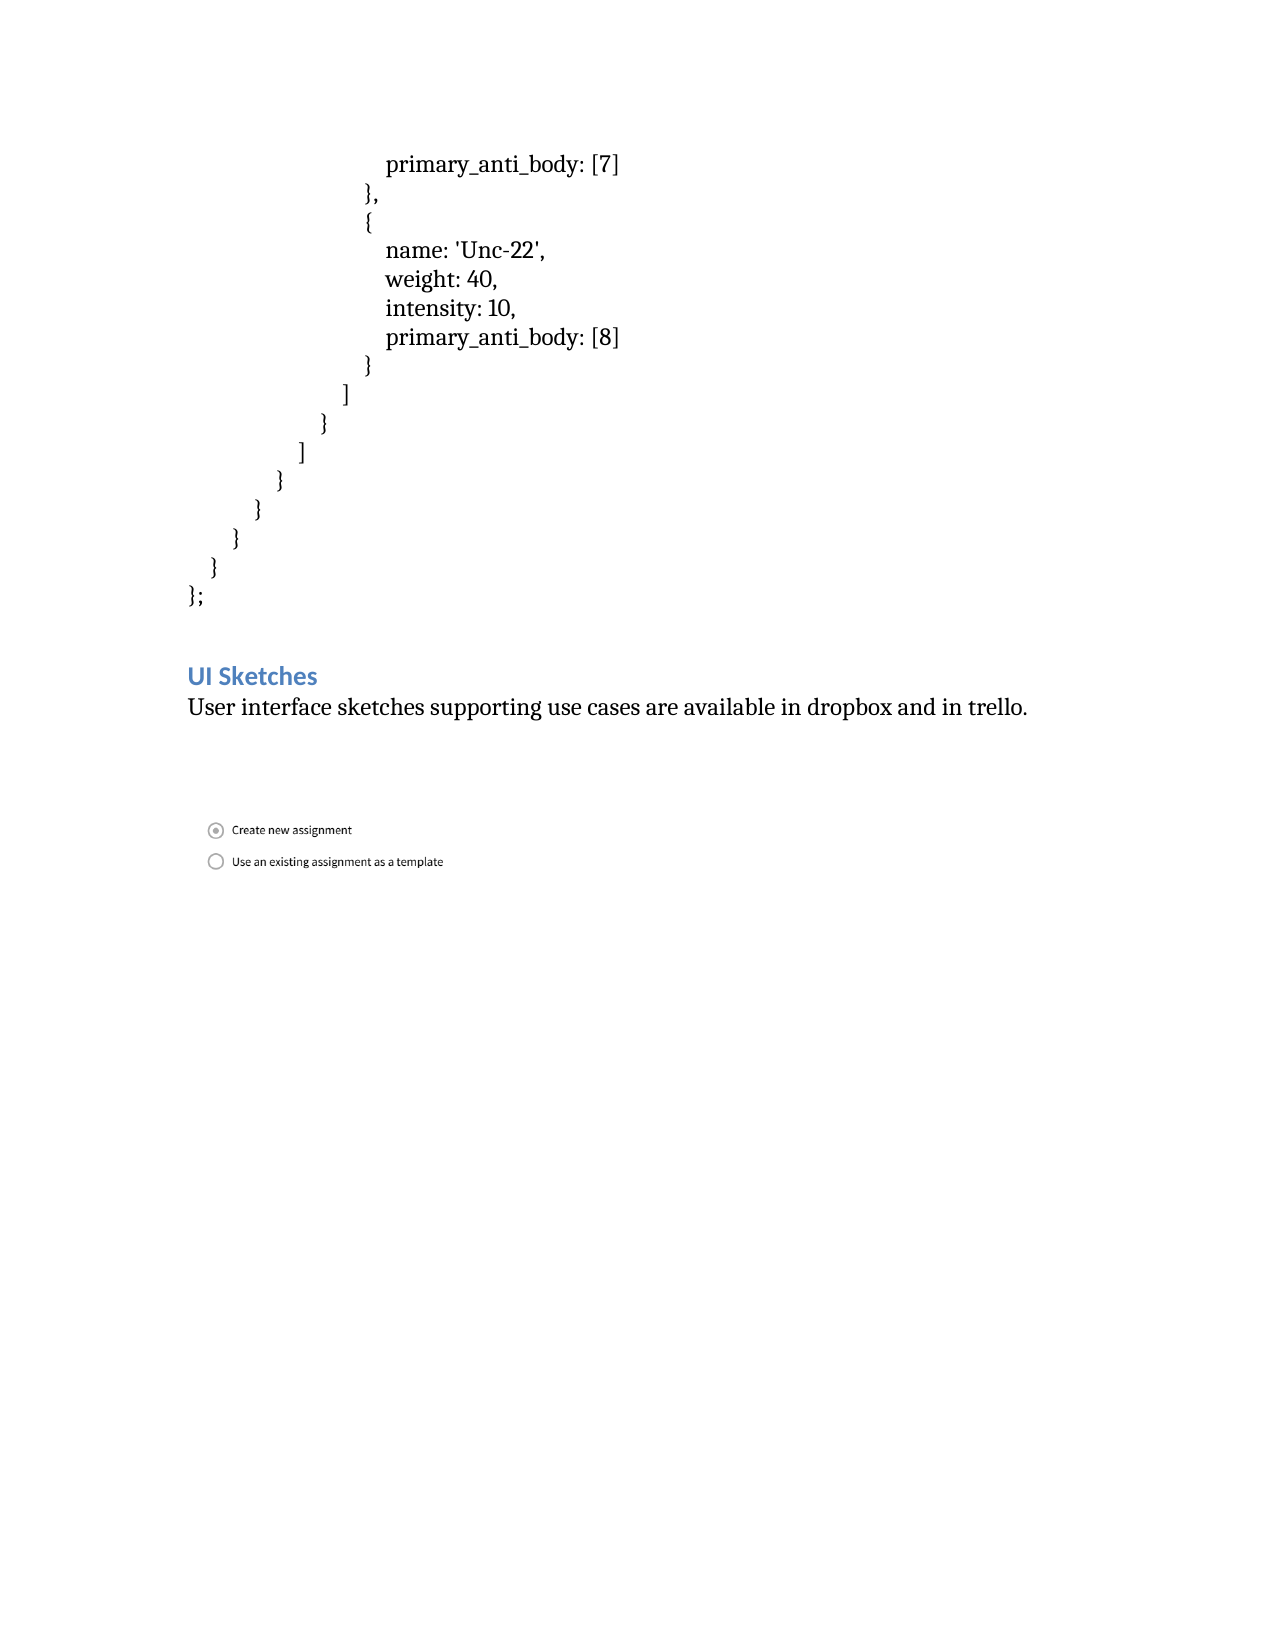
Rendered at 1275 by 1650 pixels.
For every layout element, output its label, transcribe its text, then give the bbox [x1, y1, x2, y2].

text } [187, 409, 1087, 437]
subtitle UI Sketches [187, 659, 1087, 693]
text name: 'Unc-22', [187, 236, 1087, 265]
text } [187, 351, 1087, 380]
text }, [187, 179, 1087, 207]
text ] [187, 380, 1087, 409]
text primary_anti_body: [7] [187, 150, 1087, 179]
text } [187, 552, 1087, 581]
text } [187, 466, 1087, 495]
text }; [187, 581, 1087, 610]
text User interface sketches supporting use cases are available in dropbox and in trello. [187, 693, 1087, 721]
text intensity: 10, [187, 294, 1087, 322]
text primary_anti_body: [8] [187, 322, 1087, 351]
text { [187, 207, 1087, 236]
text ] [187, 437, 1087, 466]
text } [187, 524, 1087, 552]
text } [187, 495, 1087, 524]
text weight: 40, [187, 265, 1087, 294]
